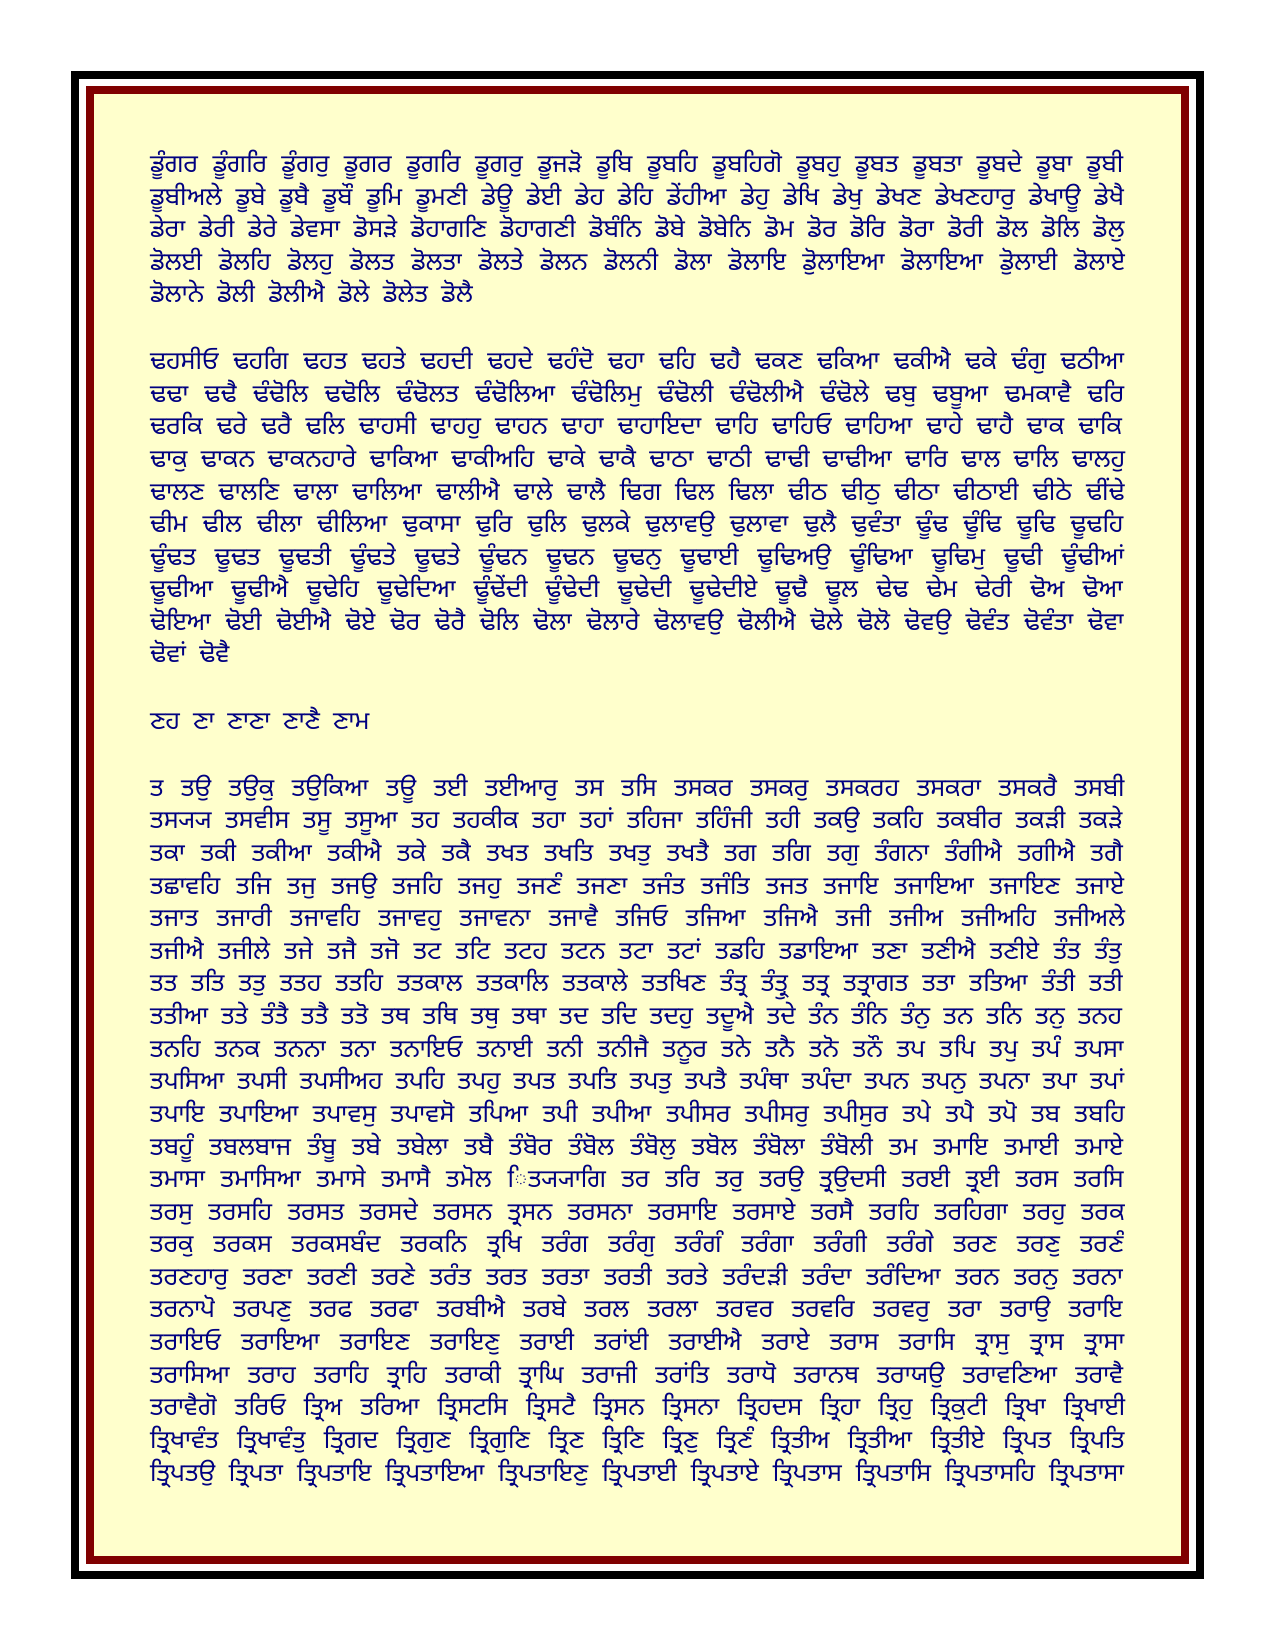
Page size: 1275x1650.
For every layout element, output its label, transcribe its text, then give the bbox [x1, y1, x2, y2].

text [150, 774, 1125, 1491]
text ਣਹ ਣਾ ਣਾਣਾ ਣਾਣੈ ਣਾਮ [150, 707, 1125, 740]
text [150, 150, 1125, 313]
text ਢਹਸੀਓ ਢਹਗਿ ਢਹਤ ਢਹਤੇ ਢਹਦੀ ਢਹਦੇ ਢਹੰਦੋ ਢਹਾ ਢਹਿ ਢਹੈ ਢਕਣ ਢਕਿਆ ਢਕੀਐ ਢਕੇ ਢੰਗੁ ਢਠੀਆ ਢਢਾ ਢਢੈ ਢੰਢੋਲਿ ਢਢੋਲਿ ਢੰਢੋਲਤ ਢੰਢੋਲਿਆ ਢੰਢੋਲਿਮੁ ਢੰਢੋਲੀ ਢੰਢੋਲੀਐ ਢੰਢੋਲੇ ਢਬੁ ਢਬੂਆ ਢਮਕਾਵੈ ਢਰਿ ਢਰਕਿ ਢਰੇ ਢਰੈ ਢਲਿ ਢਾਹਸੀ ਢਾਹਹੁ ਢਾਹਨ ਢਾਹਾ ਢਾਹਾਇਦਾ ਢਾਹਿ ਢਾਹਿਓ ਢਾਹਿਆ ਢਾਹੇ ਢਾਹੈ ਢਾਕ ਢਾਕਿ ਢਾਕੁ ਢਾਕਨ ਢਾਕਨਹਾਰੇ ਢਾਕਿਆ ਢਾਕੀਅਹਿ ਢਾਕੇ ਢਾਕੈ ਢਾਠਾ ਢਾਠੀ ਢਾਢੀ ਢਾਢੀਆ ਢਾਰਿ ਢਾਲ ਢਾਲਿ ਢਾਲਹੁ ਢਾਲਣ ਢਾਲਣਿ ਢਾਲਾ ਢਾਲਿਆ ਢਾਲੀਐ ਢਾਲੇ ਢਾਲੈ ਢਿਗ ਢਿਲ ਢਿਲਾ ਢੀਠ ਢੀਠੁ ਢੀਠਾ ਢੀਠਾਈ ਢੀਠੇ ਢੀਂਢੇ ਢੀਮ ਢੀਲ ਢੀਲਾ ਢੀਲਿਆ ਢੁਕਾਸਾ ਢੁਰਿ ਢੁਲਿ ਢੁਲਕੇ ਢੁਲਾਵਉ ਢੁਲਾਵਾ ਢੁਲੈ ਢੁਵੰਤਾ ਢੂੰਢ ਢੂੰਢਿ ਢੂਢਿ ਢੂਢਹਿ ਢੂੰਢਤ ਢੂਢਤ ਢੂਢਤੀ ਢੂੰਢਤੇ ਢੂਢਤੇ ਢੂੰਢਨ ਢੂਢਨ ਢੂਢਨੁ ਢੂਢਾਈ ਢੂਢਿਅਉ ਢੂੰਢਿਆ ਢੂਢਿਮੁ ਢੂਢੀ ਢੂੰਢੀਆਂ ਢੂਢੀਆ ਢੂਢੀਐ ਢੂਢੇਹਿ ਢੂਢੇਦਿਆ ਢੂੰਢੇਂਦੀ ਢੂੰਢੇਦੀ ਢੂਢੇਦੀ ਢੂਢੇਦੀਏ ਢੂਢੈ ਢੂਲ ਢੇਢ ਢੇਮ ਢੇਰੀ ਢੋਅ ਢੋਆ ਢੋਇਆ ਢੋਈ ਢੋਈਐ ਢੋਏ ਢੋਰ ਢੋਰੈ ਢੋਲਿ ਢੋਲਾ ਢੋਲਾਰੇ ਢੋਲਾਵਉ ਢੋਲੀਐ ਢੋਲੇ ਢੋਲੋ ਢੋਵਉ ਢੋਵੰਤ ਢੋਵੰਤਾ ਢੋਵਾ ਢੋਵਾਂ ਢੋਵੈ [150, 347, 1125, 673]
